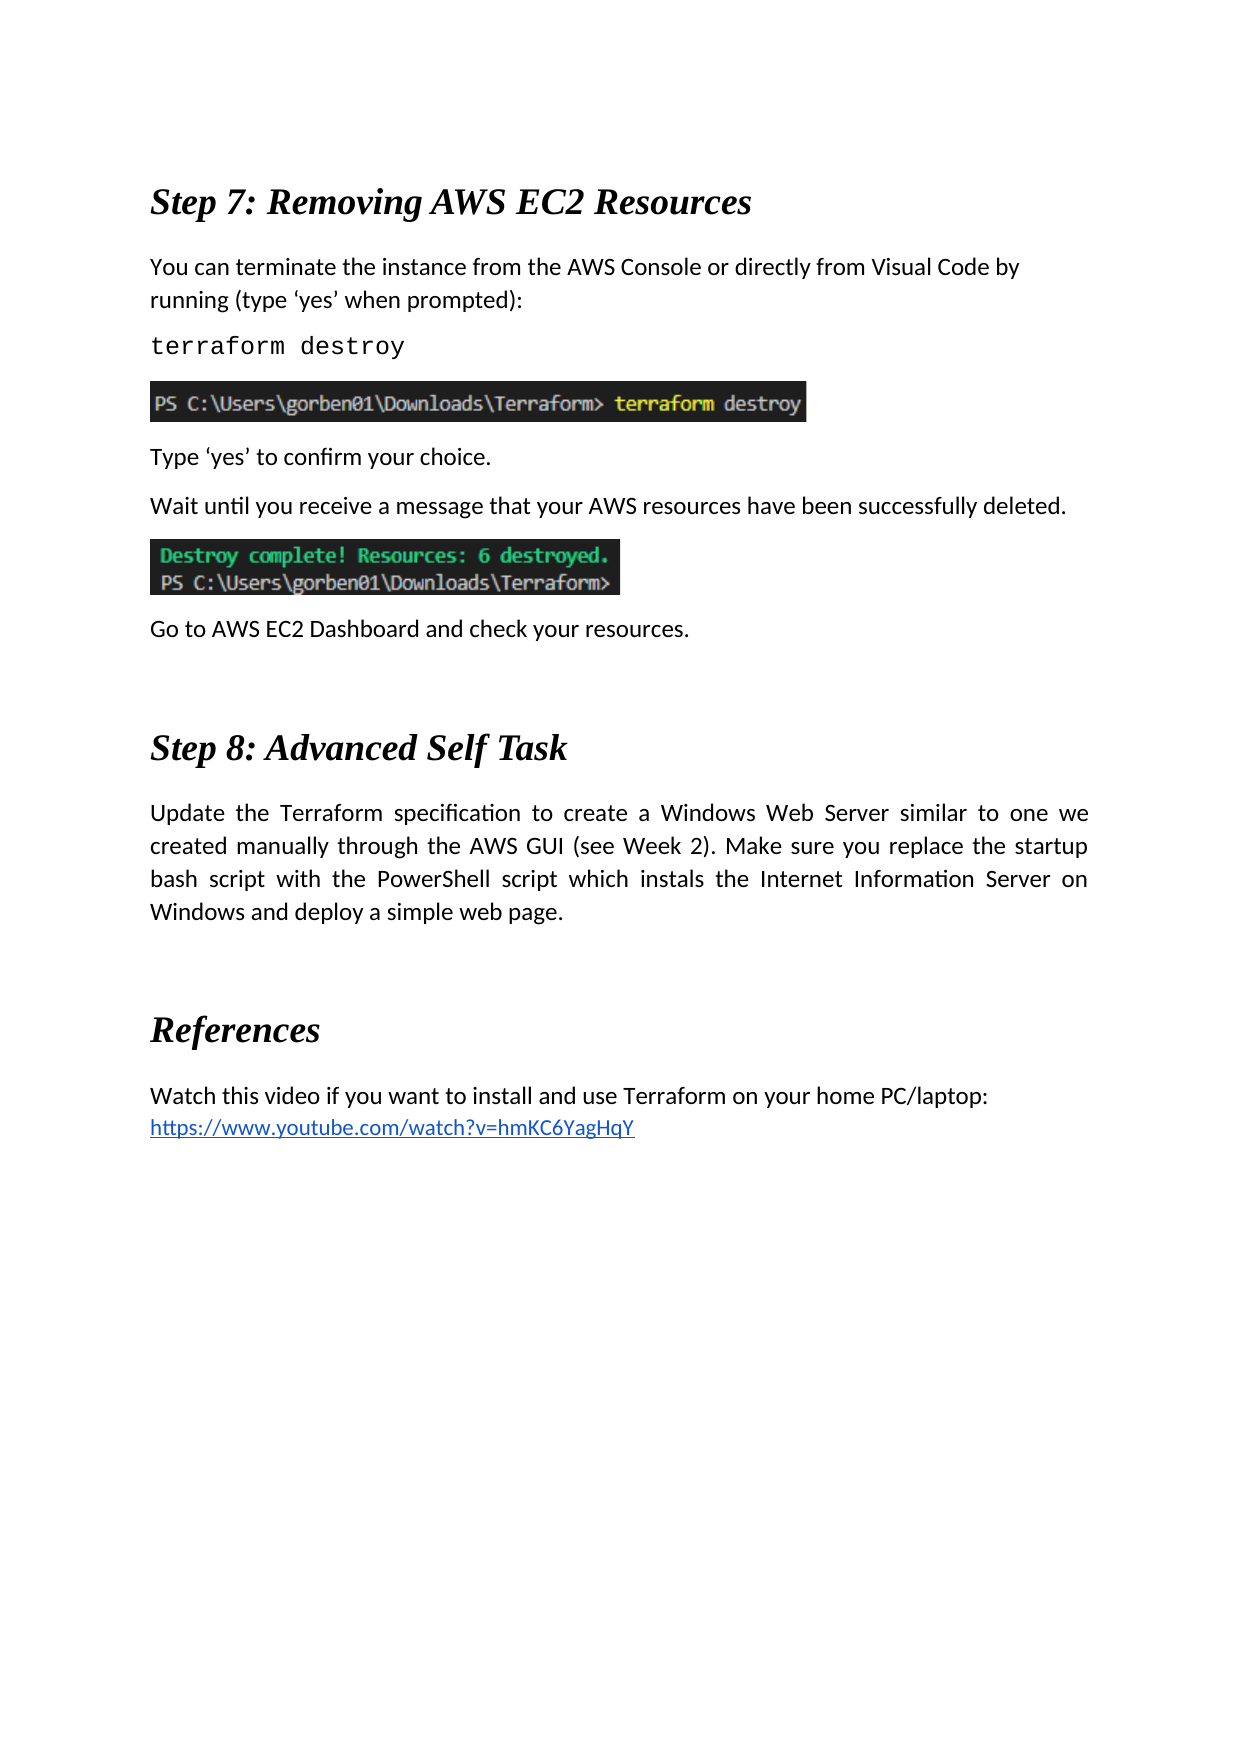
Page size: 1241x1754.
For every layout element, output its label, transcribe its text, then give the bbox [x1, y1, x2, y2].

text Update the Terraform specification to create a Windows Web Server similar to one we created manually through the AWS GUI (see Week 2). Make sure you replace the startup bash script with the PowerShell script which instals the Internet Information Server on Windows and deploy a simple web page. [150, 797, 1090, 927]
picture [150, 539, 621, 595]
text Wait until you receive a message that your AWS resources have been successfully deleted. [150, 490, 1090, 521]
text Type ‘yes’ to confirm your choice. [150, 441, 1090, 471]
text Go to AWS EC2 Dashboard and check your resources. [150, 613, 1090, 644]
text terraform destroy [150, 334, 1090, 362]
subtitle References [150, 1008, 1090, 1051]
picture [150, 381, 807, 422]
text You can terminate the instance from the AWS Console or directly from Visual Code by running (type ‘yes’ when prompted): [150, 251, 1090, 315]
text Watch this video if you want to install and use Terraform on your home PC/laptop: https://www.youtube.com/watch?v=hmKC6YagHqY [150, 1080, 1090, 1141]
subtitle Step 8: Advanced Self Task [150, 725, 1090, 768]
subtitle Step 7: Removing AWS EC2 Resources [150, 179, 1090, 222]
